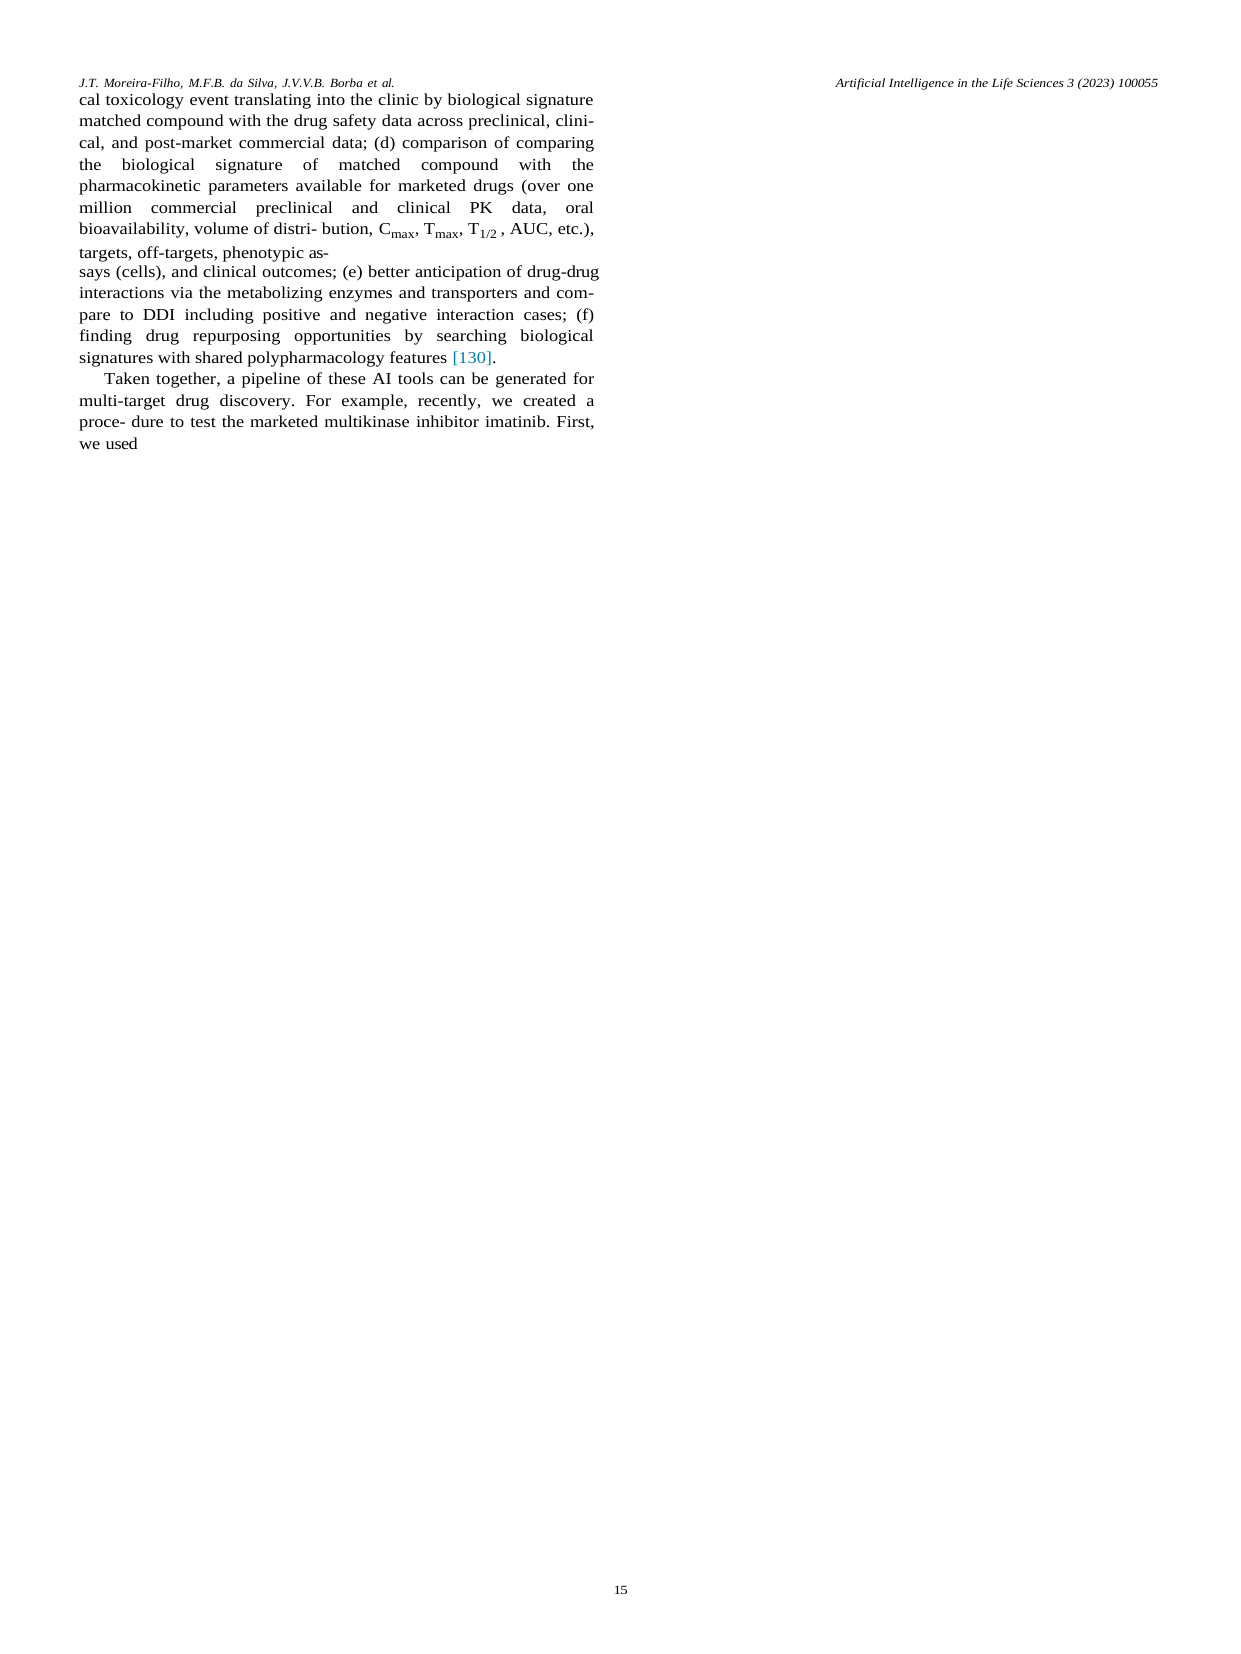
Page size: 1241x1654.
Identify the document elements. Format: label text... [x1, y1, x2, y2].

text interactions via the metabolizing enzymes and transporters and com- pare to DDI including positive and negative interaction cases; (f) finding drug repurposing opportunities by searching biological signatures with shared polypharmacology features [130]. [79, 283, 594, 367]
text says (cells), and clinical outcomes; (e) better anticipation of drug-drug [79, 265, 607, 280]
text Taken together, a pipeline of these AI tools can be generated for multi-target drug discovery. For example, recently, we created a proce- dure to test the marketed multikinase inhibitor imatinib. First, we used [79, 369, 595, 453]
text cal toxicology event translating into the clinic by biological signature matched compound with the drug safety data across preclinical, clini- cal, and post-market commercial data; (d) comparison of comparing the biological signature of matched compound with the pharmacokinetic parameters available for marketed drugs (over one million commercial preclinical and clinical PK data, oral bioavailability, volume of distri- bution, Cmax, Tmax, T1/2 , AUC, etc.), targets, off-targets, phenotypic as- [79, 89, 595, 262]
